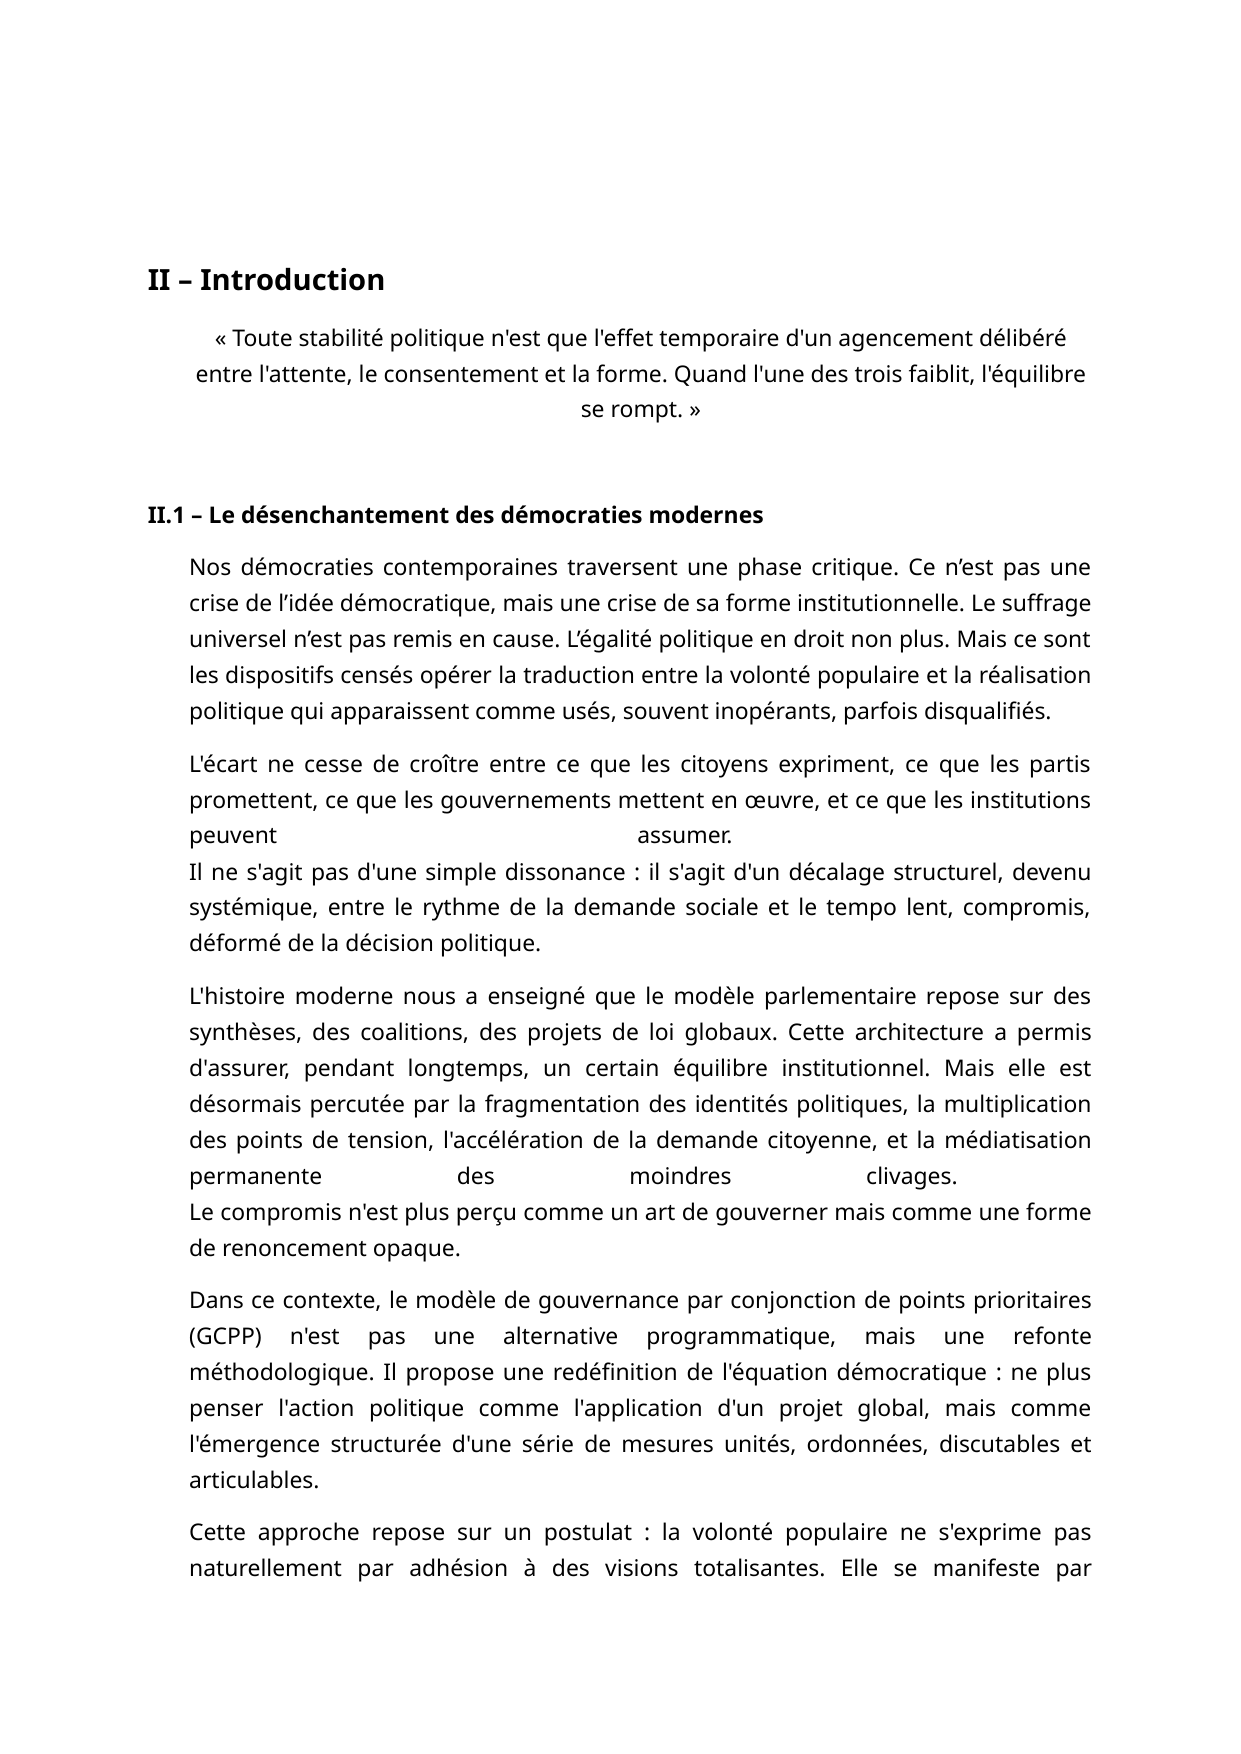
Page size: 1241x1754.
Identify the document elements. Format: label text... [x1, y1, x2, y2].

text II – Introduction [148, 259, 1093, 299]
text II.1 – Le désenchantement des démocraties modernes [148, 499, 1093, 530]
text Dans ce contexte, le modèle de gouvernance par conjonction de points prioritaires (GCPP) n'est pas une alternative programmatique, mais une refonte méthodologique. Il propose une redéfinition de l'équation démocratique : ne plus penser l'action politique comme l'application d'un projet global, mais comme l'émergence structurée d'une série de mesures unités, ordonnées, discutables et articulables. [189, 1284, 1093, 1495]
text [189, 1516, 1093, 1583]
text L'écart ne cesse de croître entre ce que les citoyens expriment, ce que les partis promettent, ce que les gouvernements mettent en œuvre, et ce que les institutions peuvent assumer. Il ne s'agit pas d'une simple dissonance : il s'agit d'un décalage structurel, devenu systémique, entre le rythme de la demande sociale et le tempo lent, compromis, déformé de la décision politique. [189, 748, 1093, 958]
text « Toute stabilité politique n'est que l'effet temporaire d'un agencement délibéré entre l'attente, le consentement et la forme. Quand l'une des trois faiblit, l'équilibre se rompt. » [189, 322, 1093, 425]
text Nos démocraties contemporaines traversent une phase critique. Ce n’est pas une crise de l’idée démocratique, mais une crise de sa forme institutionnelle. Le suffrage universel n’est pas remis en cause. L’égalité politique en droit non plus. Mais ce sont les dispositifs censés opérer la traduction entre la volonté populaire et la réalisation politique qui apparaissent comme usés, souvent inopérants, parfois disqualifiés. [189, 551, 1093, 726]
text L'histoire moderne nous a enseigné que le modèle parlementaire repose sur des synthèses, des coalitions, des projets de loi globaux. Cette architecture a permis d'assurer, pendant longtemps, un certain équilibre institutionnel. Mais elle est désormais percutée par la fragmentation des identités politiques, la multiplication des points de tension, l'accélération de la demande citoyenne, et la médiatisation permanente des moindres clivages. Le compromis n'est plus perçu comme un art de gouverner mais comme une forme de renoncement opaque. [189, 980, 1093, 1263]
